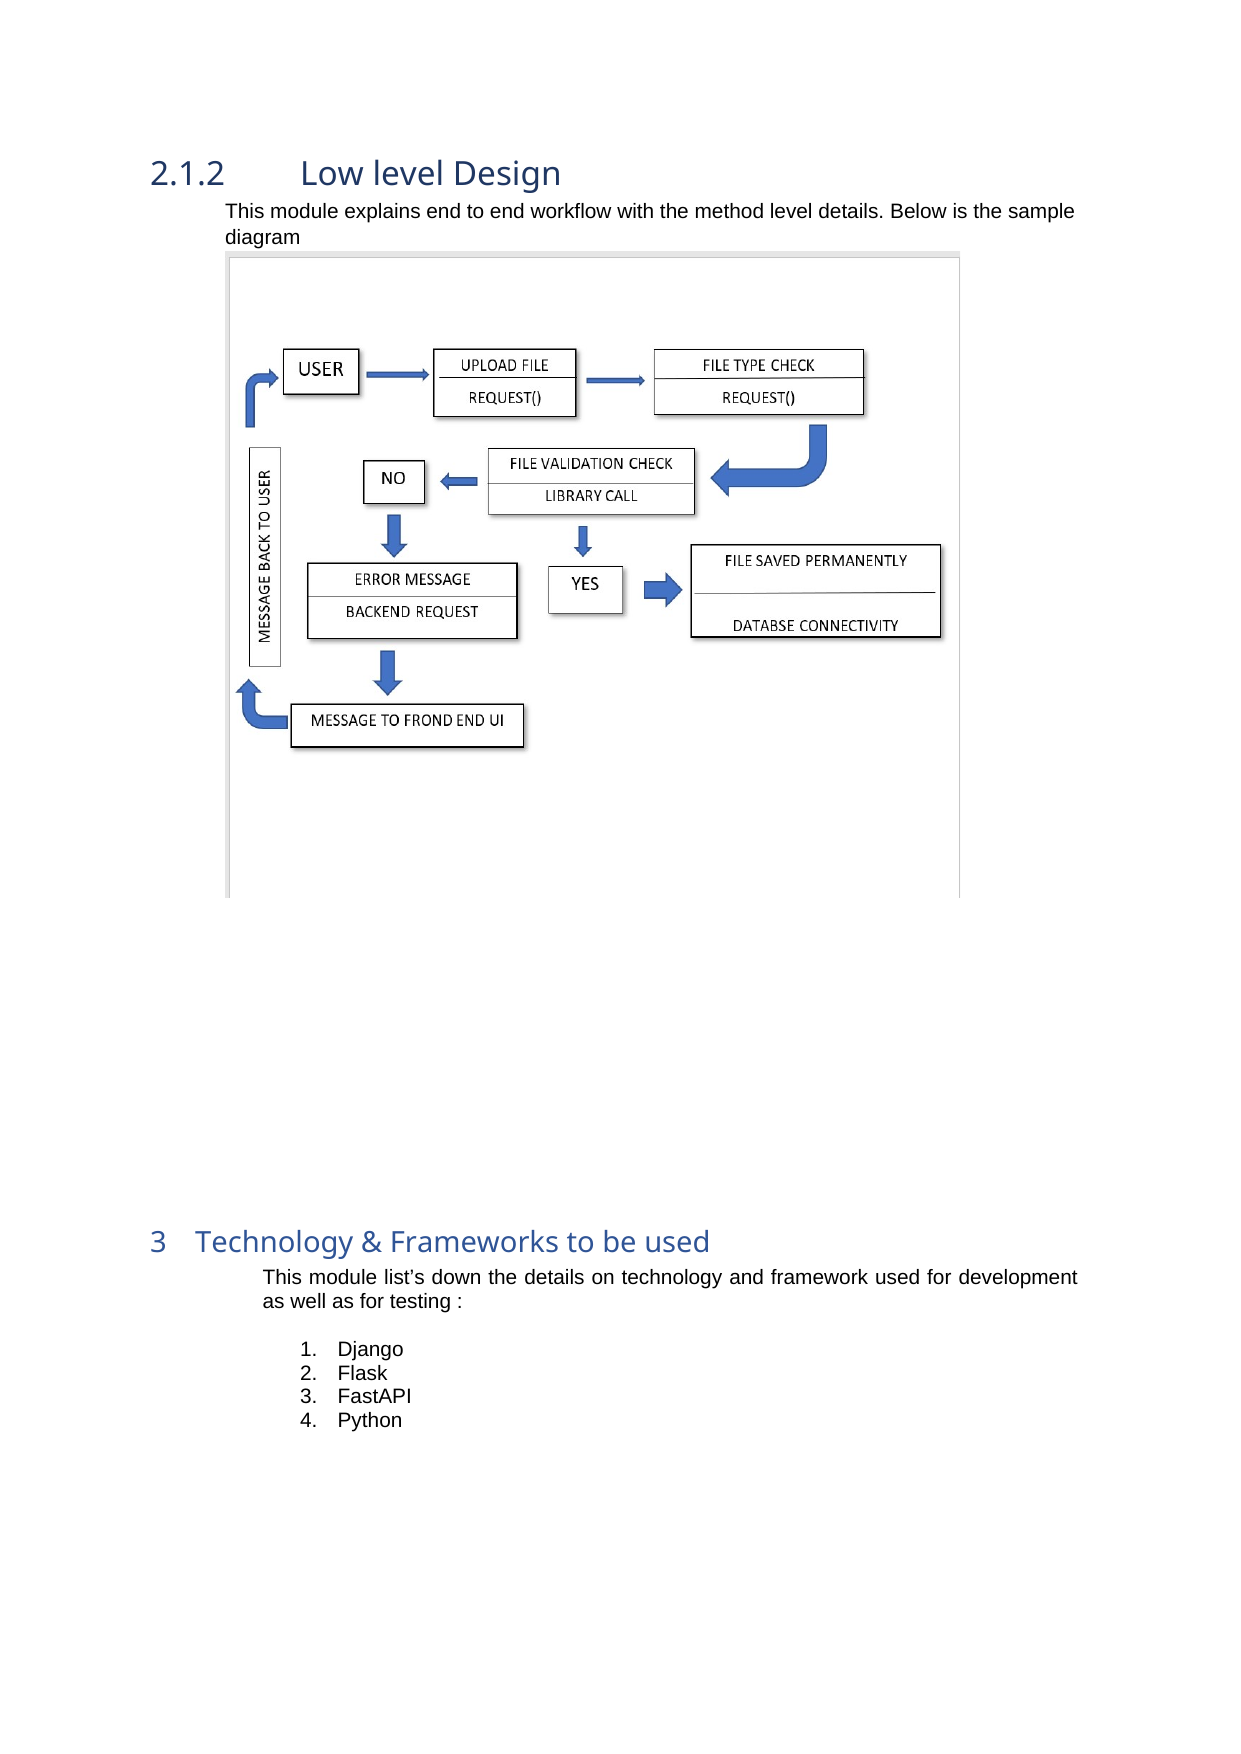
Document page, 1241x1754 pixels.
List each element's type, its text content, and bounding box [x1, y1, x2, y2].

list Python [300, 1408, 1079, 1432]
subtitle Low level Design [150, 150, 1090, 195]
subtitle Technology & Frameworks to be used [150, 1222, 1090, 1261]
list Flask [300, 1360, 1079, 1384]
list FastAPI [300, 1384, 1079, 1408]
list Django [300, 1336, 1079, 1360]
picture [225, 251, 961, 898]
text This module list’s down the details on technology and framework used for development as well as for testing : [262, 1264, 1079, 1312]
